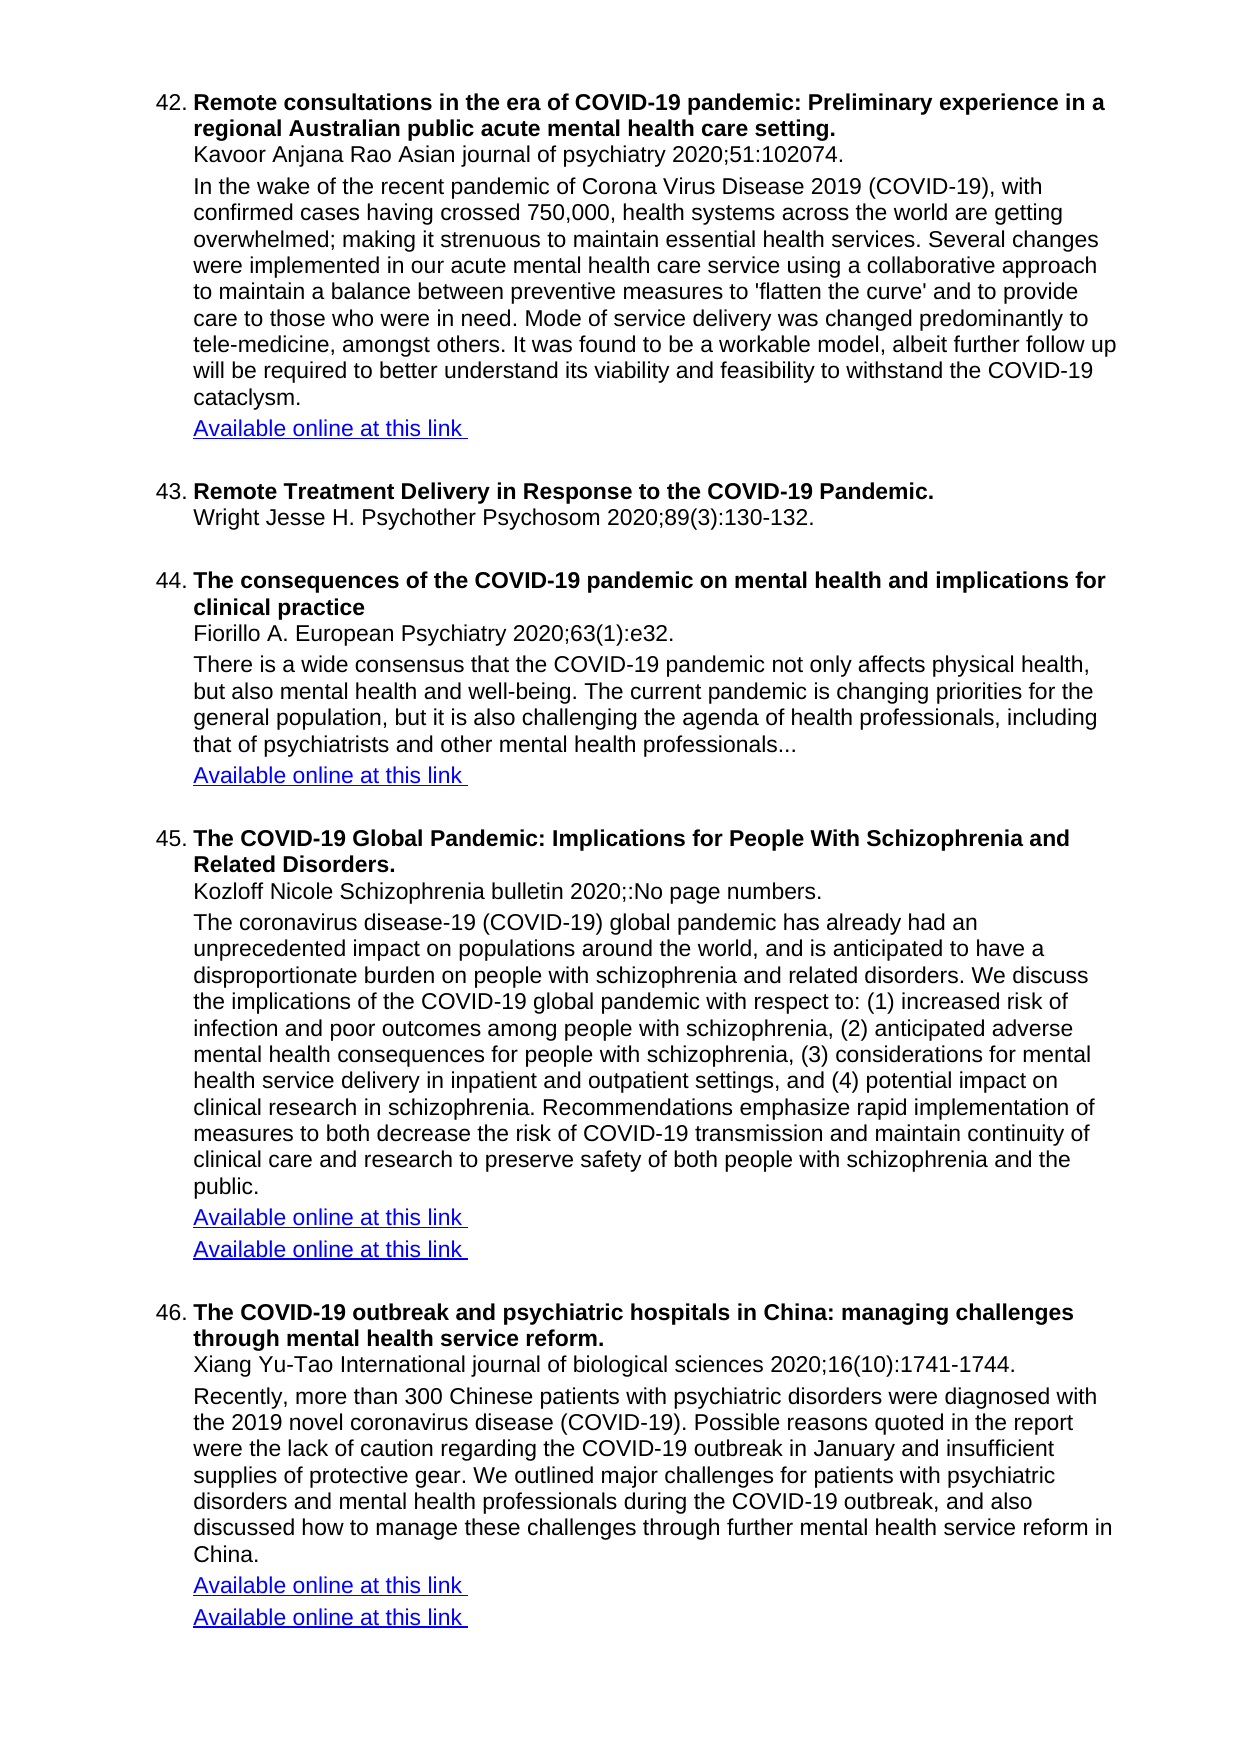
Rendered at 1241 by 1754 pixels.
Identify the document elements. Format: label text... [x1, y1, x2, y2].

list The COVID-19 Global Pandemic: Implications for People With Schizophrenia and Related Disorders. Kozloff Nicole Schizophrenia bulletin 2020;:No page numbers. [156, 825, 1122, 904]
text Available online at this link [193, 1204, 1122, 1230]
text Recently, more than 300 Chinese patients with psychiatric disorders were diagnosed with the 2019 novel coronavirus disease (COVID-19). Possible reasons quoted in the report were the lack of caution regarding the COVID-19 outbreak in January and insufficient supplies of protective gear. We outlined major challenges for patients with psychiatric disorders and mental health professionals during the COVID-19 outbreak, and also discussed how to manage these challenges through further mental health service reform in China. [193, 1383, 1122, 1567]
text Available online at this link [193, 762, 1122, 788]
list The consequences of the COVID-19 pandemic on mental health and implications for clinical practice Fiorillo A. European Psychiatry 2020;63(1):e32. [156, 567, 1122, 646]
text Available online at this link [193, 1236, 1122, 1262]
text Available online at this link [193, 1604, 1122, 1630]
text In the wake of the recent pandemic of Corona Virus Disease 2019 (COVID-19), with confirmed cases having crossed 750,000, health systems across the world are getting overwhelmed; making it strenuous to maintain essential health services. Several changes were implemented in our acute mental health care service using a collaborative approach to maintain a balance between preventive measures to 'flatten the curve' and to provide care to those who were in need. Mode of service delivery was changed predominantly to tele-medicine, amongst others. It was found to be a workable model, albeit further follow up will be required to better understand its viability and feasibility to withstand the COVID-19 cataclysm. [193, 173, 1122, 410]
text The coronavirus disease-19 (COVID-19) global pandemic has already had an unprecedented impact on populations around the world, and is anticipated to have a disproportionate burden on people with schizophrenia and related disorders. We discuss the implications of the COVID-19 global pandemic with respect to: (1) increased risk of infection and poor outcomes among people with schizophrenia, (2) anticipated adverse mental health consequences for people with schizophrenia, (3) considerations for mental health service delivery in inpatient and outpatient settings, and (4) potential impact on clinical research in schizophrenia. Recommendations emphasize rapid implementation of measures to both decrease the risk of COVID-19 transmission and maintain continuity of clinical care and research to preserve safety of both people with schizophrenia and the public. [193, 909, 1122, 1199]
list Remote Treatment Delivery in Response to the COVID-19 Pandemic. Wright Jesse H. Psychother Psychosom 2020;89(3):130-132. [156, 478, 1122, 531]
list Remote consultations in the era of COVID-19 pandemic: Preliminary experience in a regional Australian public acute mental health care setting. Kavoor Anjana Rao Asian journal of psychiatry 2020;51:102074. [156, 89, 1122, 168]
text Available online at this link [193, 1572, 1122, 1598]
text Available online at this link [193, 415, 1122, 441]
list The COVID-19 outbreak and psychiatric hospitals in China: managing challenges through mental health service reform. Xiang Yu-Tao International journal of biological sciences 2020;16(10):1741-1744. [156, 1298, 1122, 1377]
text There is a wide consensus that the COVID-19 pandemic not only affects physical health, but also mental health and well-being. The current pandemic is changing priorities for the general population, but it is also challenging the agenda of health professionals, including that of psychiatrists and other mental health professionals... [193, 651, 1122, 757]
